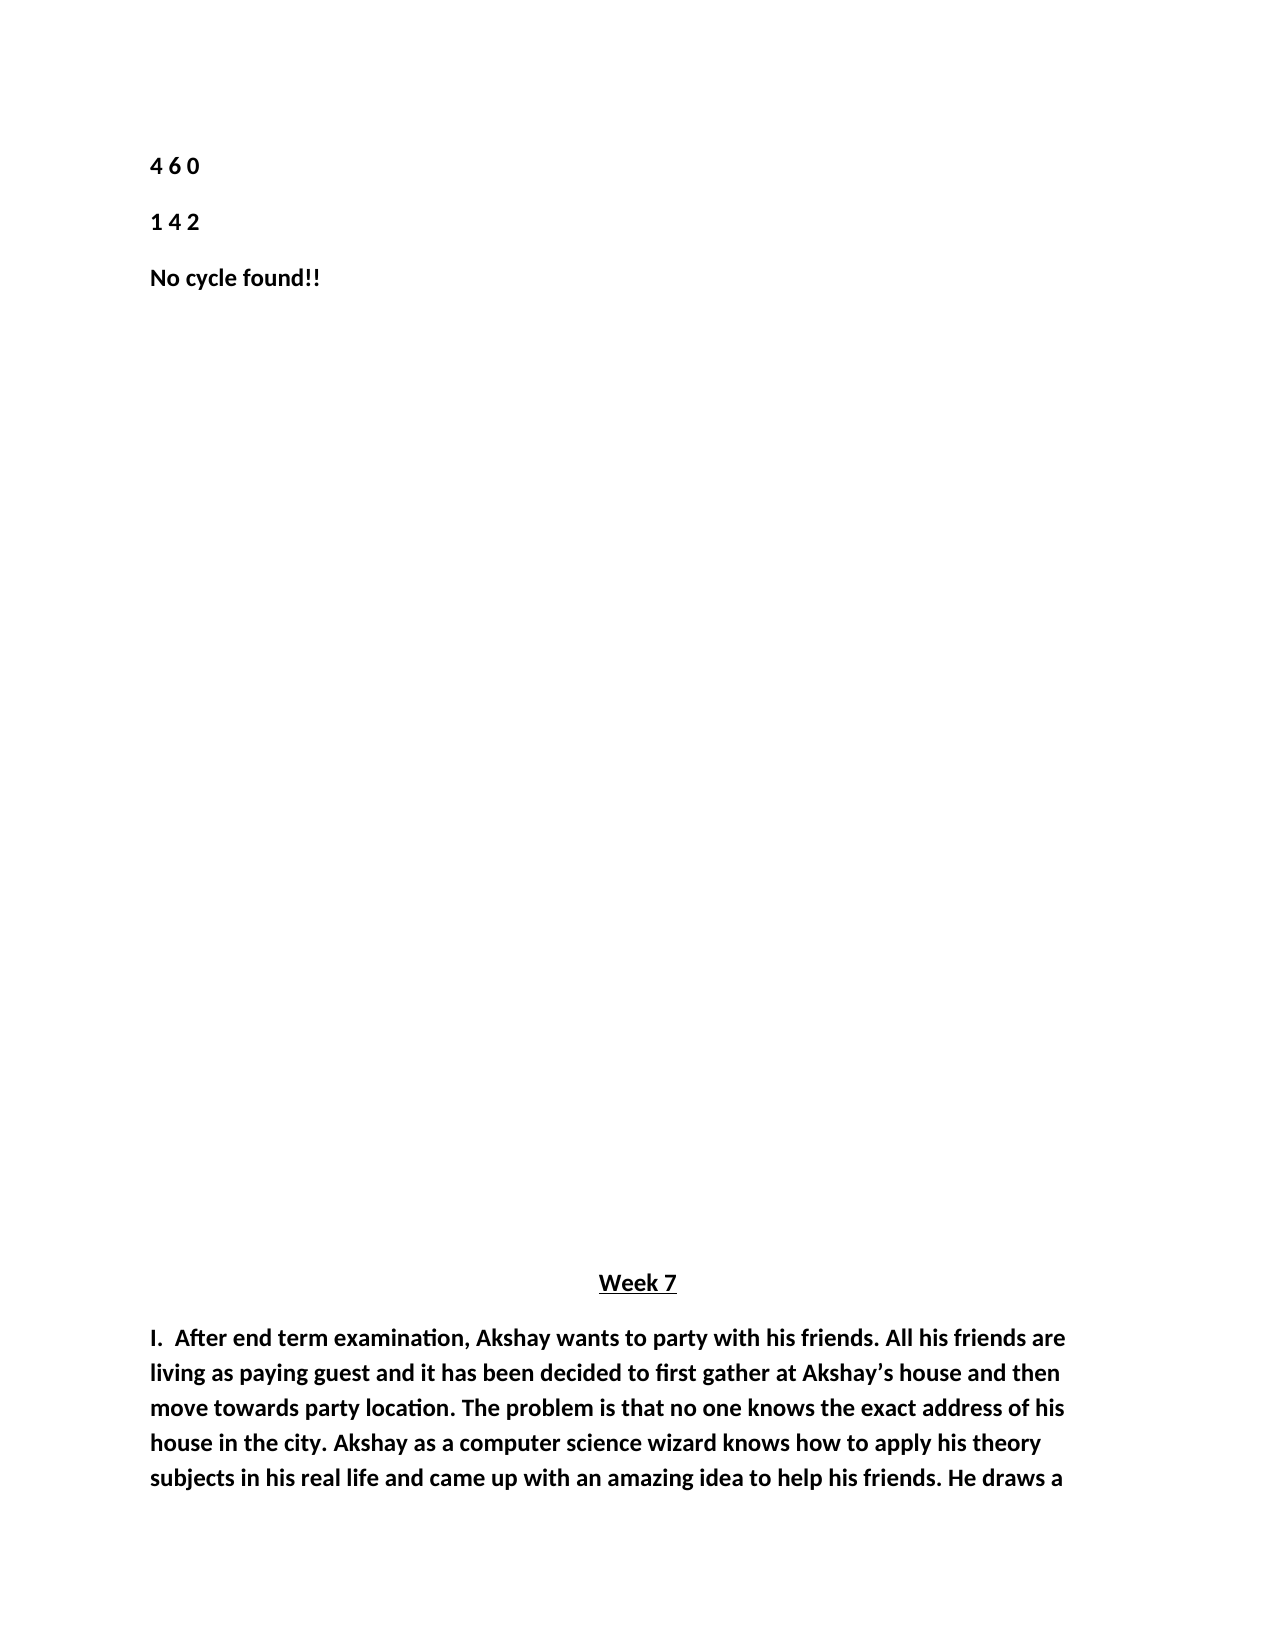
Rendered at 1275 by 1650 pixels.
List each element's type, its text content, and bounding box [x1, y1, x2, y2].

text Week 7 [150, 1267, 1125, 1297]
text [150, 1322, 1125, 1493]
text No cycle found!! [150, 262, 1125, 292]
text 1 4 2 [150, 206, 1125, 236]
text 4 6 0 [150, 150, 1125, 181]
